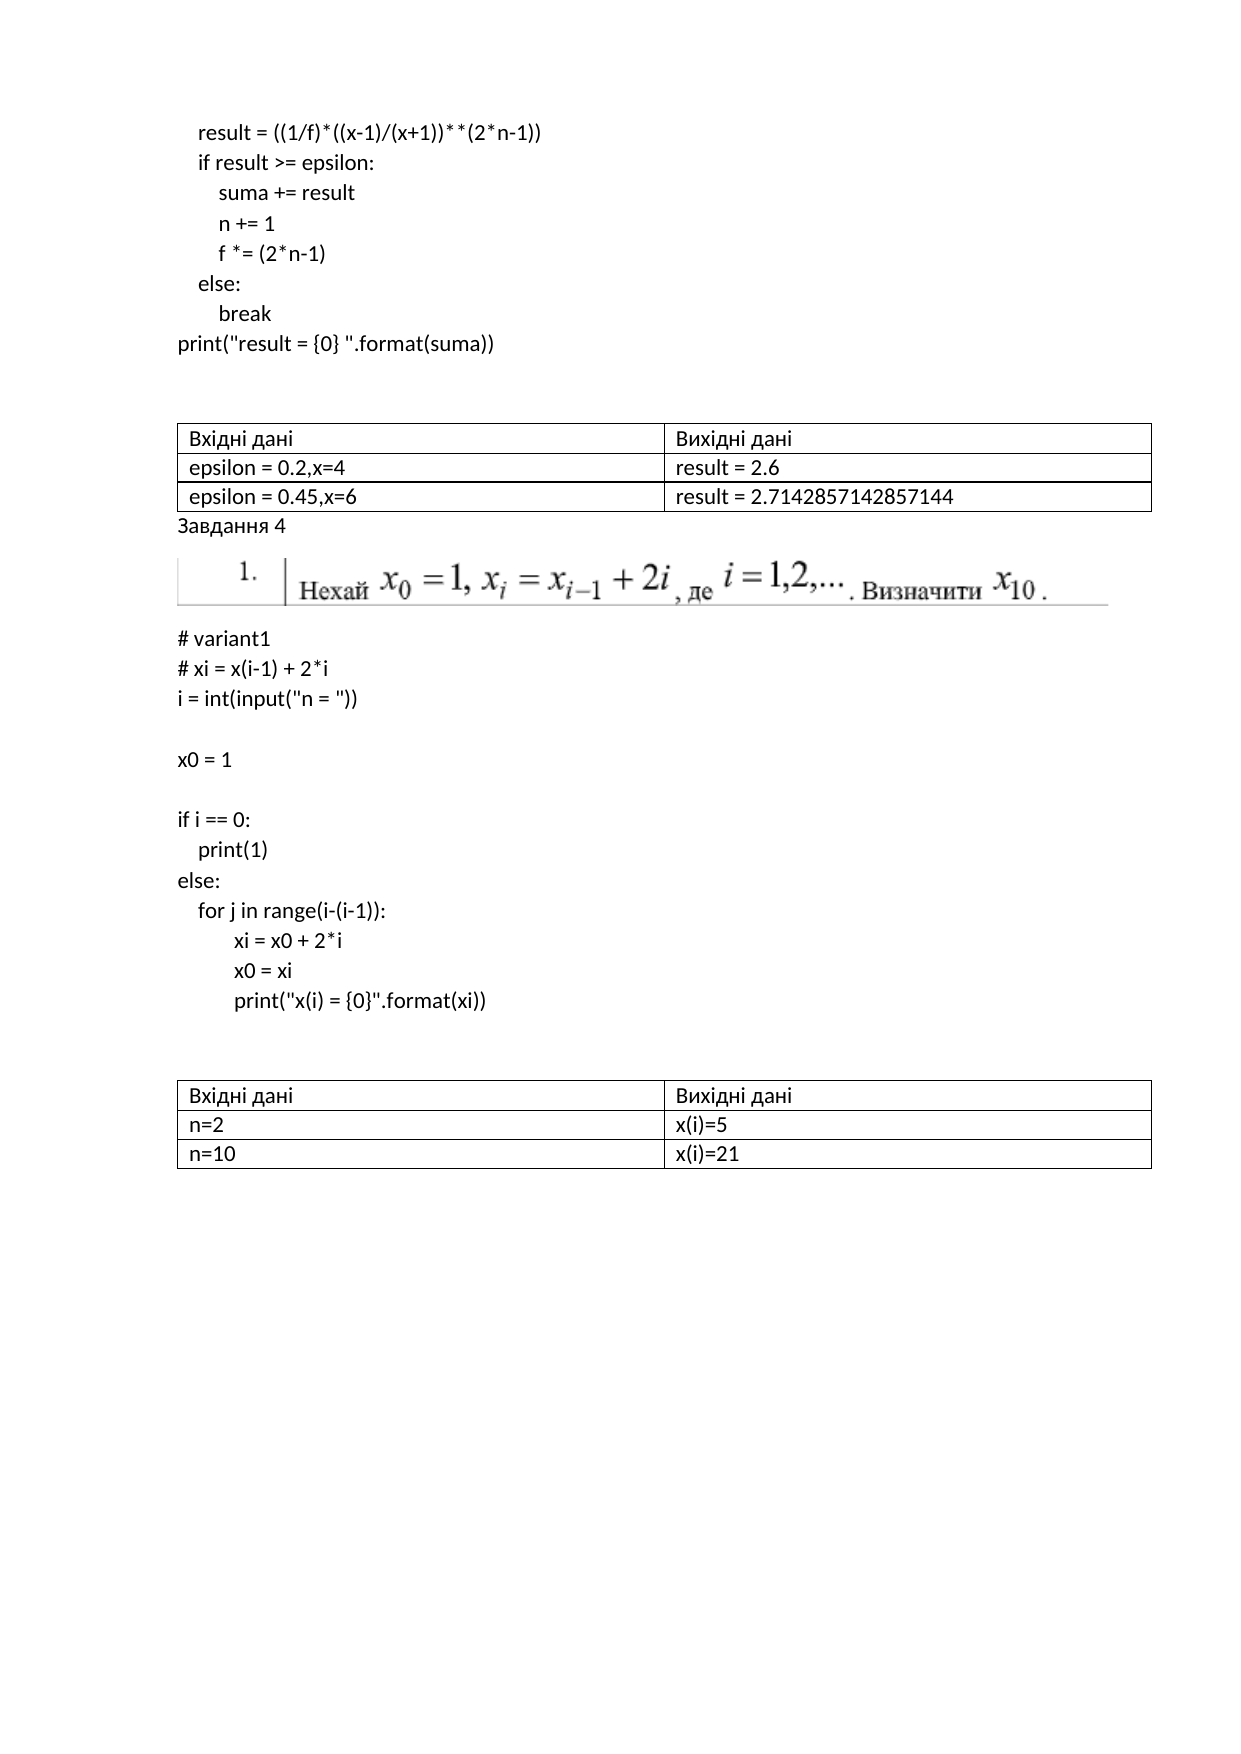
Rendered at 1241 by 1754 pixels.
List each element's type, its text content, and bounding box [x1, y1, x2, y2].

table_header Вхідні дані [178, 424, 664, 452]
table_cell epsilon = 0.45,x=6 [178, 483, 664, 511]
table_cell n=2 [178, 1111, 664, 1138]
table_cell epsilon = 0.2,x=4 [178, 454, 664, 481]
table_header Вихідні дані [665, 424, 1151, 452]
table_cell result = 2.6 [665, 454, 1151, 481]
table_cell x(i)=21 [665, 1140, 1151, 1168]
table_header Вихідні дані [665, 1081, 1151, 1109]
table_cell result = 2.7142857142857144 [665, 483, 1151, 511]
table_header Вхідні дані [178, 1081, 664, 1109]
table_cell n=10 [178, 1140, 664, 1168]
table_cell x(i)=5 [665, 1111, 1151, 1138]
text Завдання 4 [177, 512, 1152, 539]
picture [177, 558, 1109, 606]
text # variant1 # xi = x(i-1) + 2*i i = int(input("n = ")) x0 = 1 if i == 0: print(1) else: for j in range(i-(i-1)): xi = x0 + 2*i x0 = xi print("x(i) = {0}".format(xi)) [177, 624, 1152, 1015]
